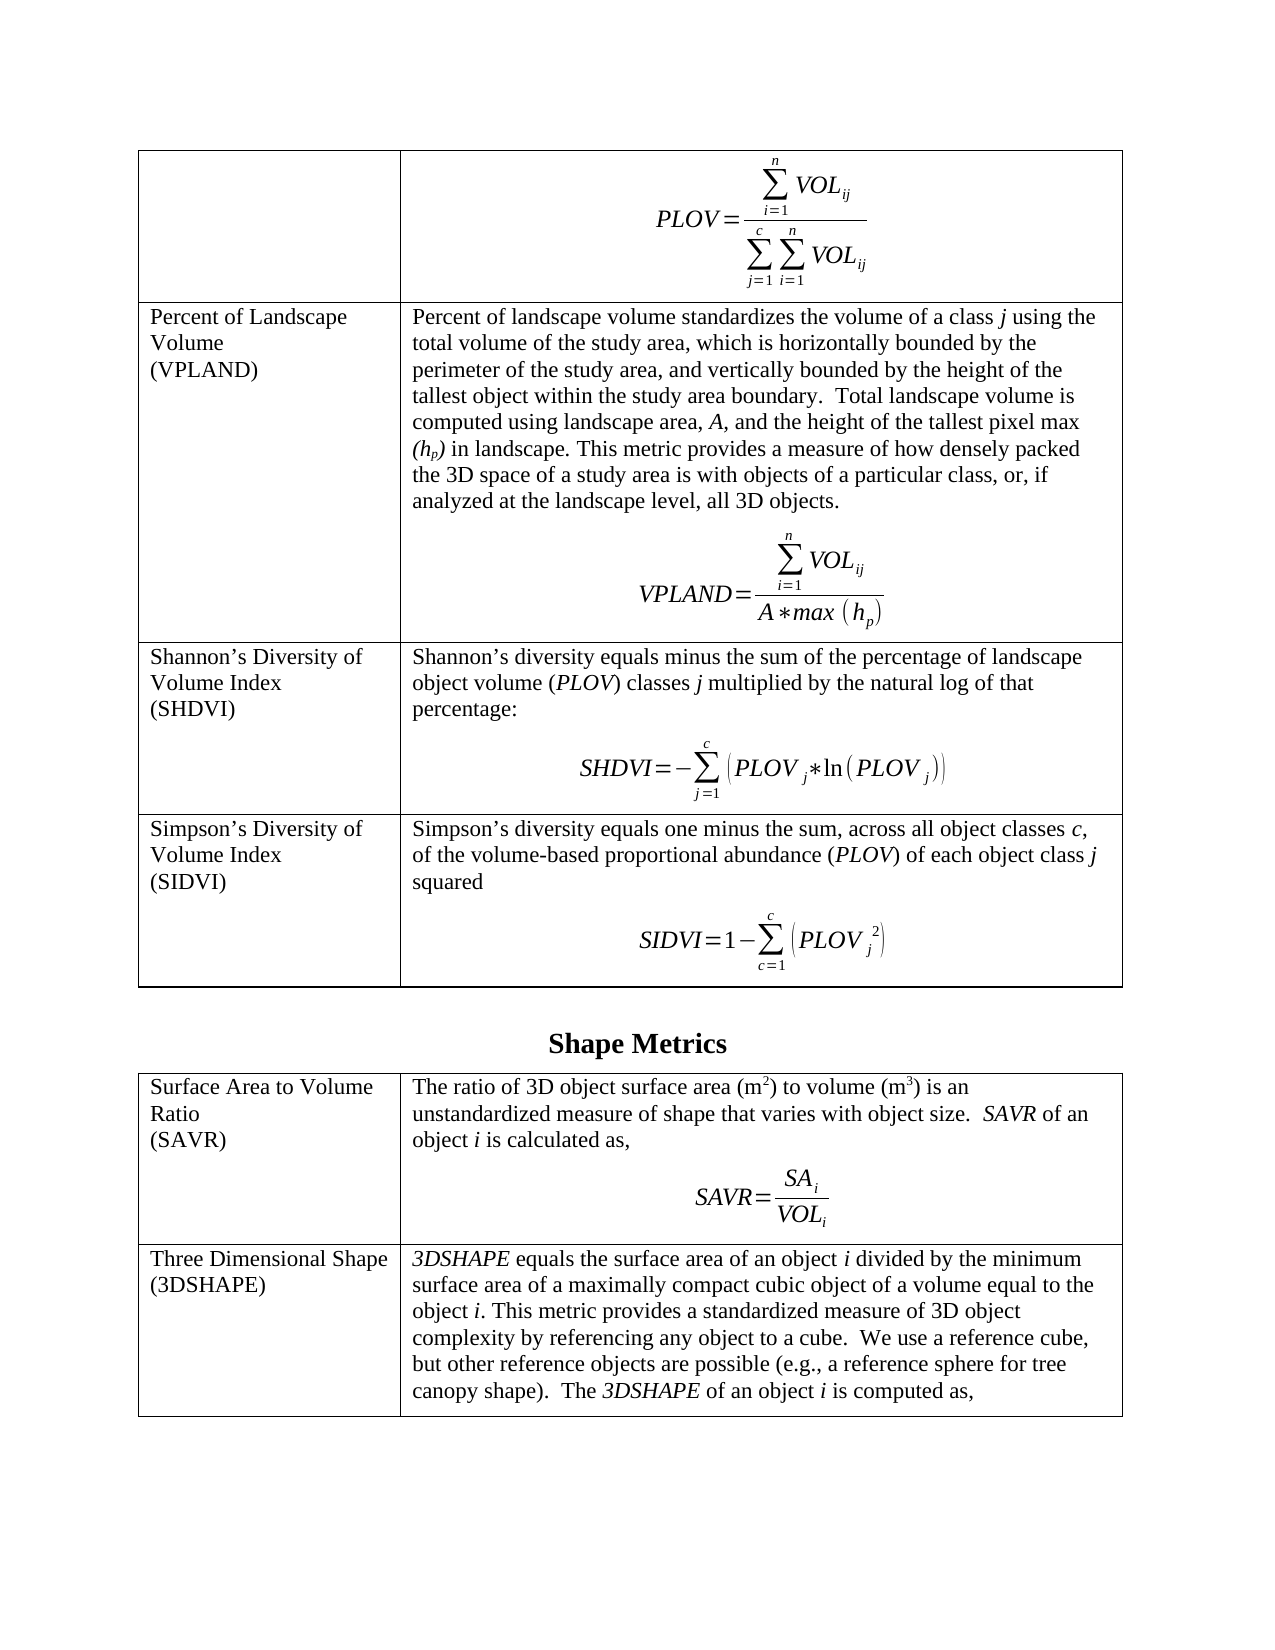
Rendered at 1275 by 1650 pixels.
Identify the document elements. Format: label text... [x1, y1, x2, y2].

table_cell Shannon’s Diversity of Volume Index (SHDVI) [139, 643, 400, 814]
text Shape Metrics [150, 1026, 1125, 1060]
table_cell Percent of Landscape Volume (VPLAND) [139, 303, 400, 642]
table_cell Percent of landscape volume standardizes the volume of a class j using the total volume of the study area, which is horizontally bounded by the perimeter of the study area, and vertically bounded by the height of the tallest object within the study area boundary. Total landscape volume is computed using landscape area, A, and the height of the tallest pixel max (hp) in landscape. This metric provides a measure of how densely packed the 3D space of a study area is with objects of a particular class, or, if analyzed at the landscape level, all 3D objects. [401, 303, 1122, 642]
table_header The ratio of 3D object surface area (m2) to volume (m3) is an unstandardized measure of shape that varies with object size. SAVR of an object i is calculated as, [401, 1074, 1122, 1244]
table_header Surface Area to Volume Ratio (SAVR) [139, 1074, 400, 1244]
table_cell Simpson’s Diversity of Volume Index (SIDVI) [139, 815, 400, 986]
table_cell Simpson’s diversity equals one minus the sum, across all object classes c, of the volume-based proportional abundance (PLOV) of each object class j squared [401, 815, 1122, 986]
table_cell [139, 151, 400, 302]
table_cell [401, 1245, 1122, 1416]
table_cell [401, 151, 1122, 302]
table_cell Shannon’s diversity equals minus the sum of the percentage of landscape object volume (PLOV) classes j multiplied by the natural log of that percentage: [401, 643, 1122, 814]
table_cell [139, 1245, 400, 1416]
